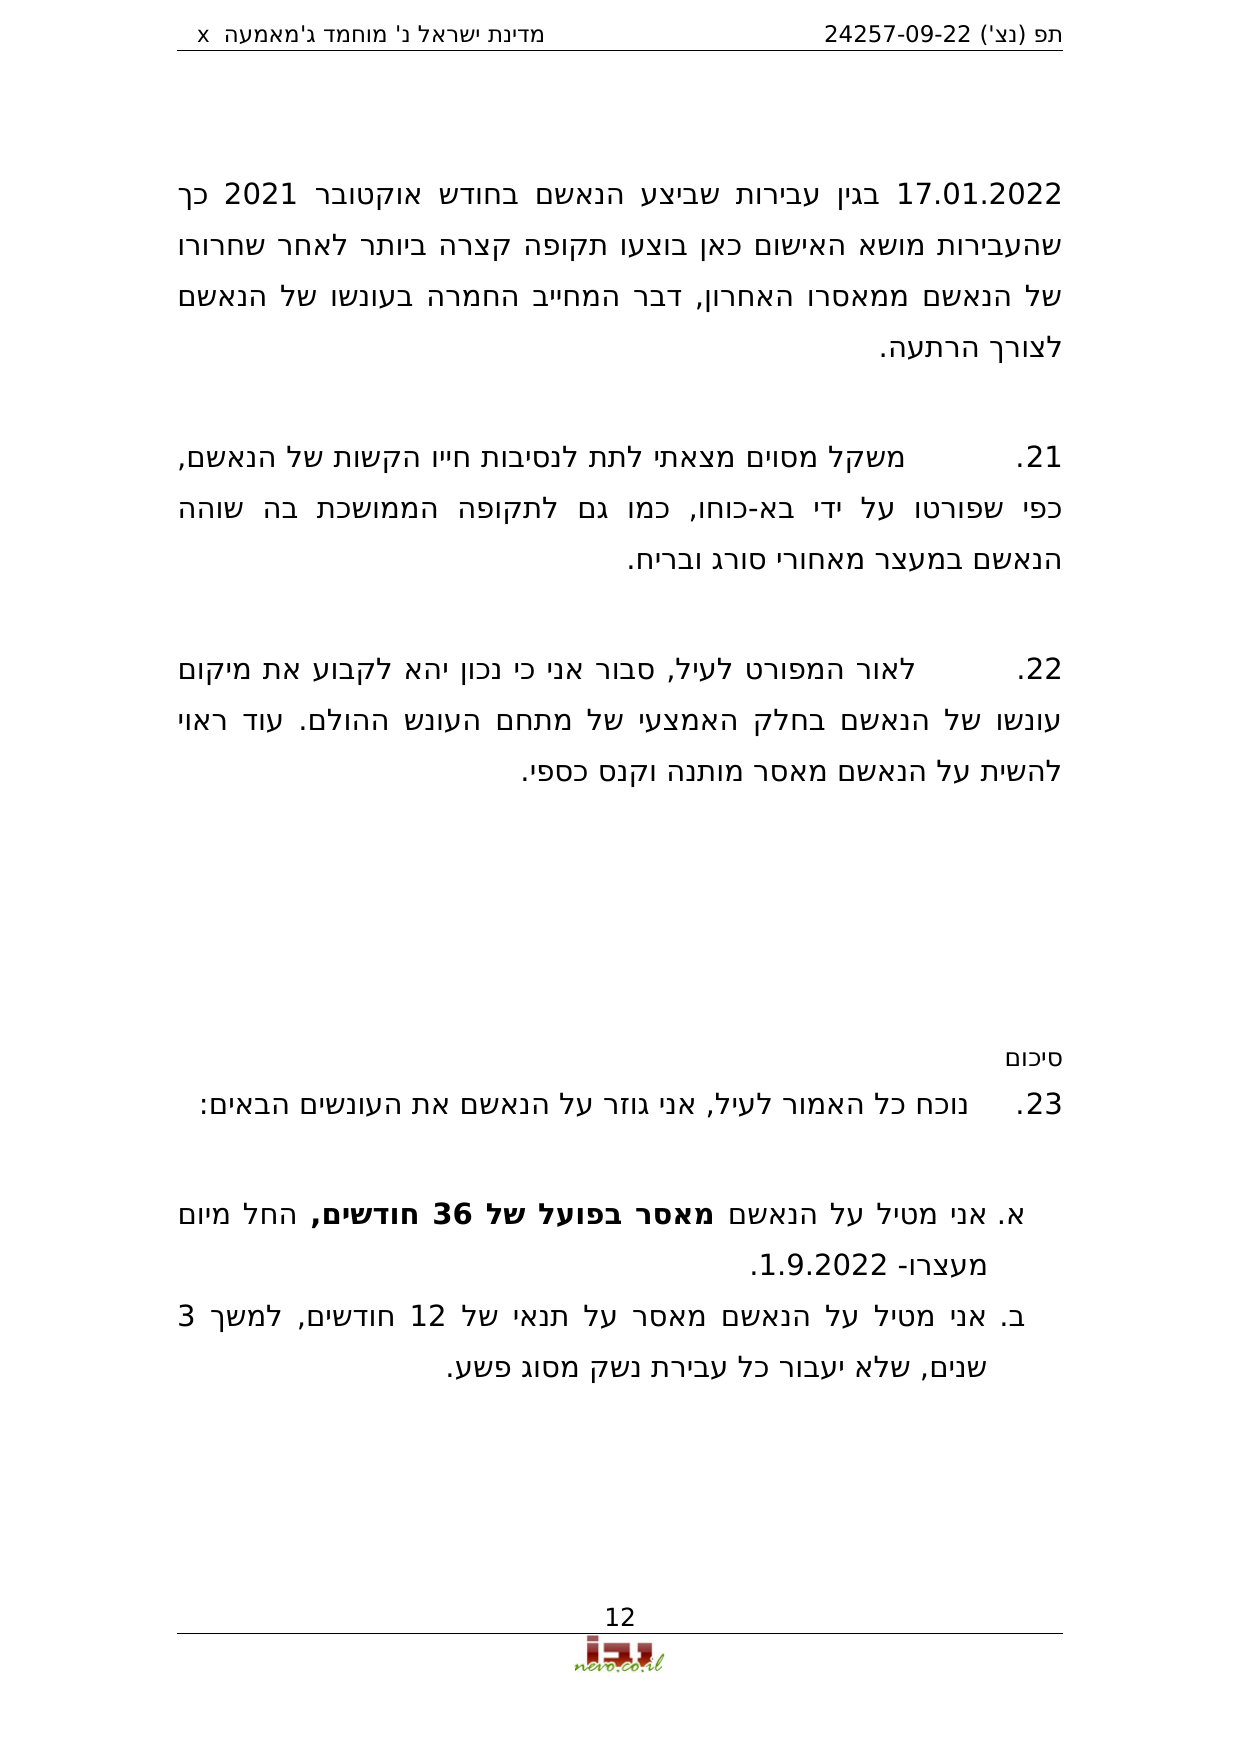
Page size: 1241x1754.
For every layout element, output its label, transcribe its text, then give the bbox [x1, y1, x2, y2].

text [177, 177, 1063, 364]
text סיכום [177, 1043, 1063, 1073]
picture [574, 1635, 666, 1673]
list אני מטיל על הנאשם מאסר על תנאי של 12 חודשים, למשך 3 שנים, שלא יעבור כל עבירת נשק מסוג פשע. [177, 1299, 1026, 1384]
text 21. משקל מסוים מצאתי לתת לנסיבות חייו הקשות של הנאשם, כפי שפורטו על ידי בא-כוחו, כמו גם לתקופה הממושכת בה שוהה הנאשם במעצר מאחורי סורג ובריח. [177, 440, 1063, 576]
list אני מטיל על הנאשם מאסר בפועל של 36 חודשים, החל מיום מעצרו- 1.9.2022. [177, 1198, 1026, 1282]
text 23. נוכח כל האמור לעיל, אני גוזר על הנאשם את העונשים הבאים: [177, 1087, 1063, 1121]
text 22. לאור המפורט לעיל, סבור אני כי נכון יהא לקבוע את מיקום עונשו של הנאשם בחלק האמצעי של מתחם העונש ההולם. עוד ראוי להשית על הנאשם מאסר מותנה וקנס כספי. [177, 653, 1063, 788]
